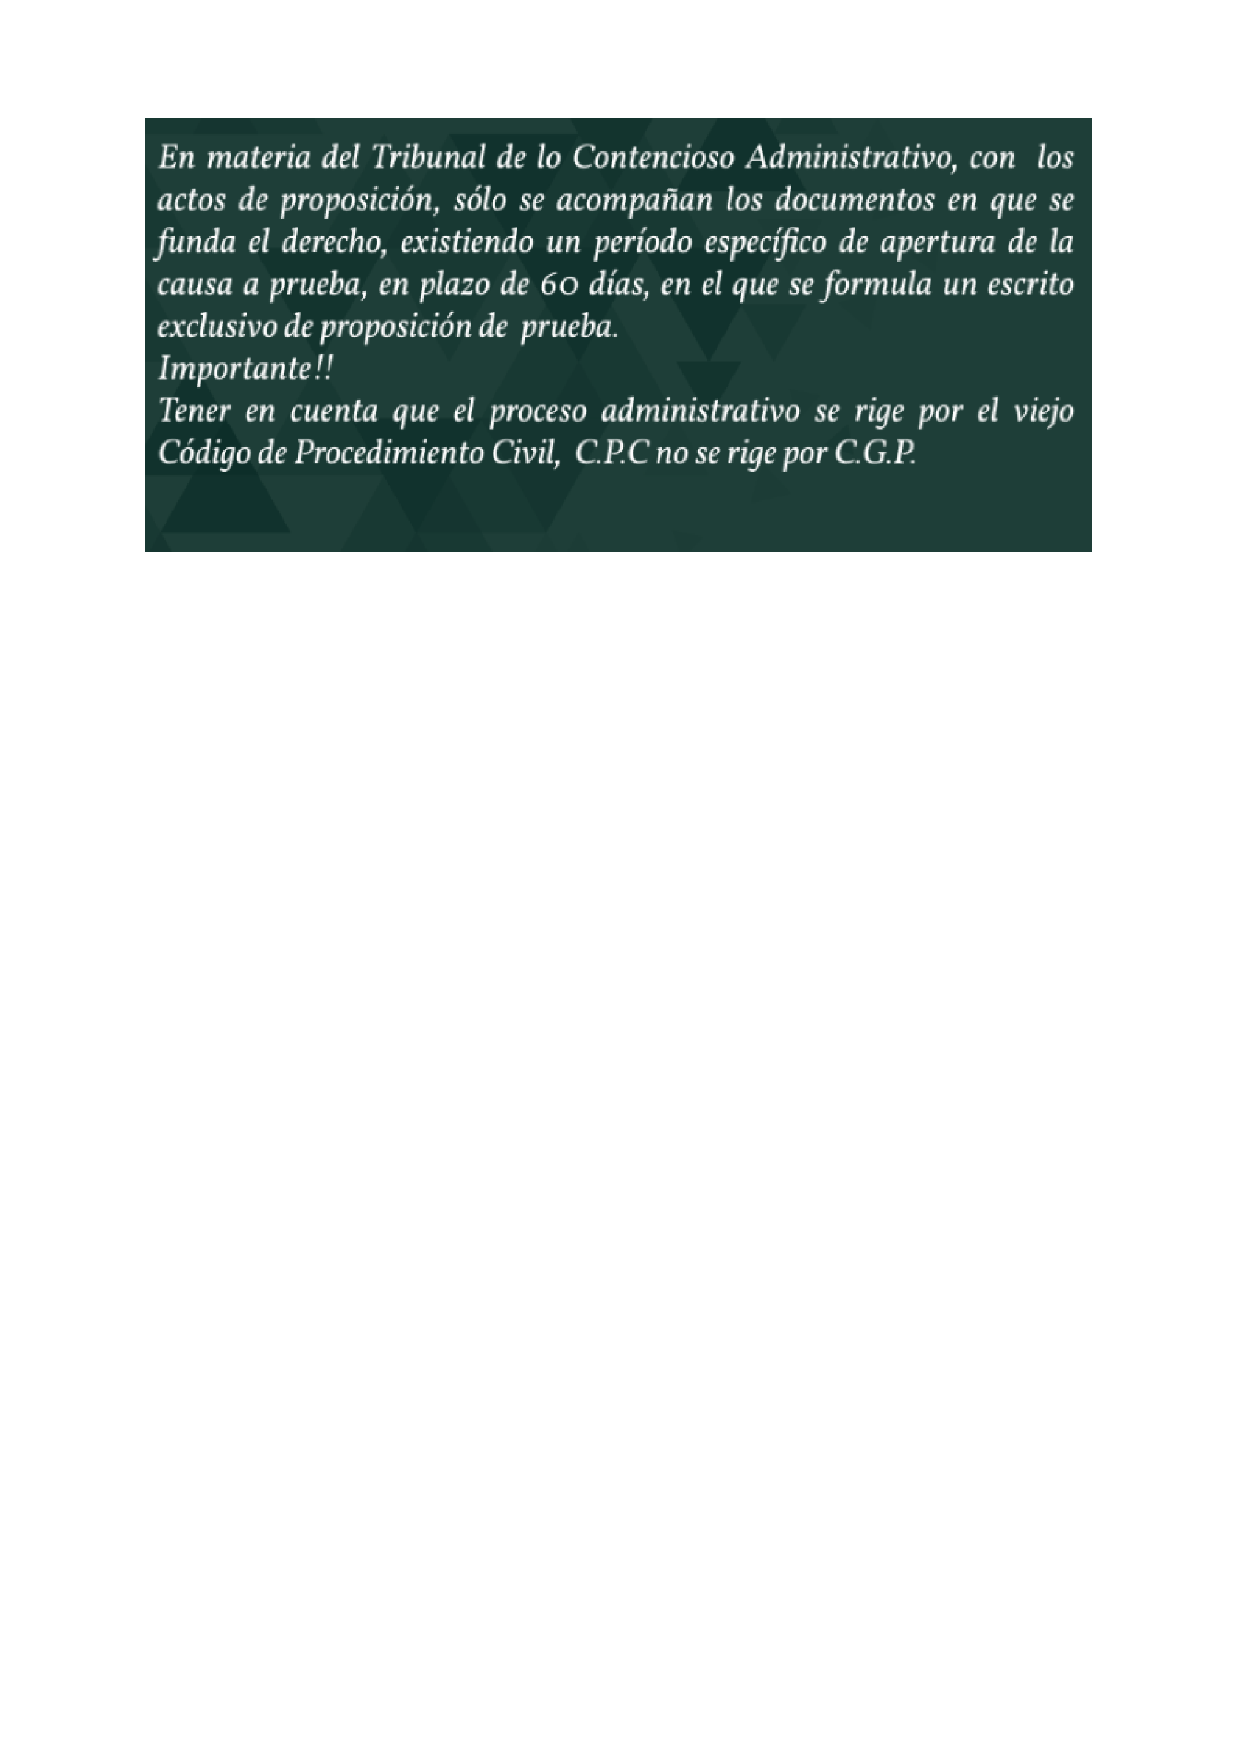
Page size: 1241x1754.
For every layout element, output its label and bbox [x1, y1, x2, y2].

picture [145, 118, 1096, 552]
